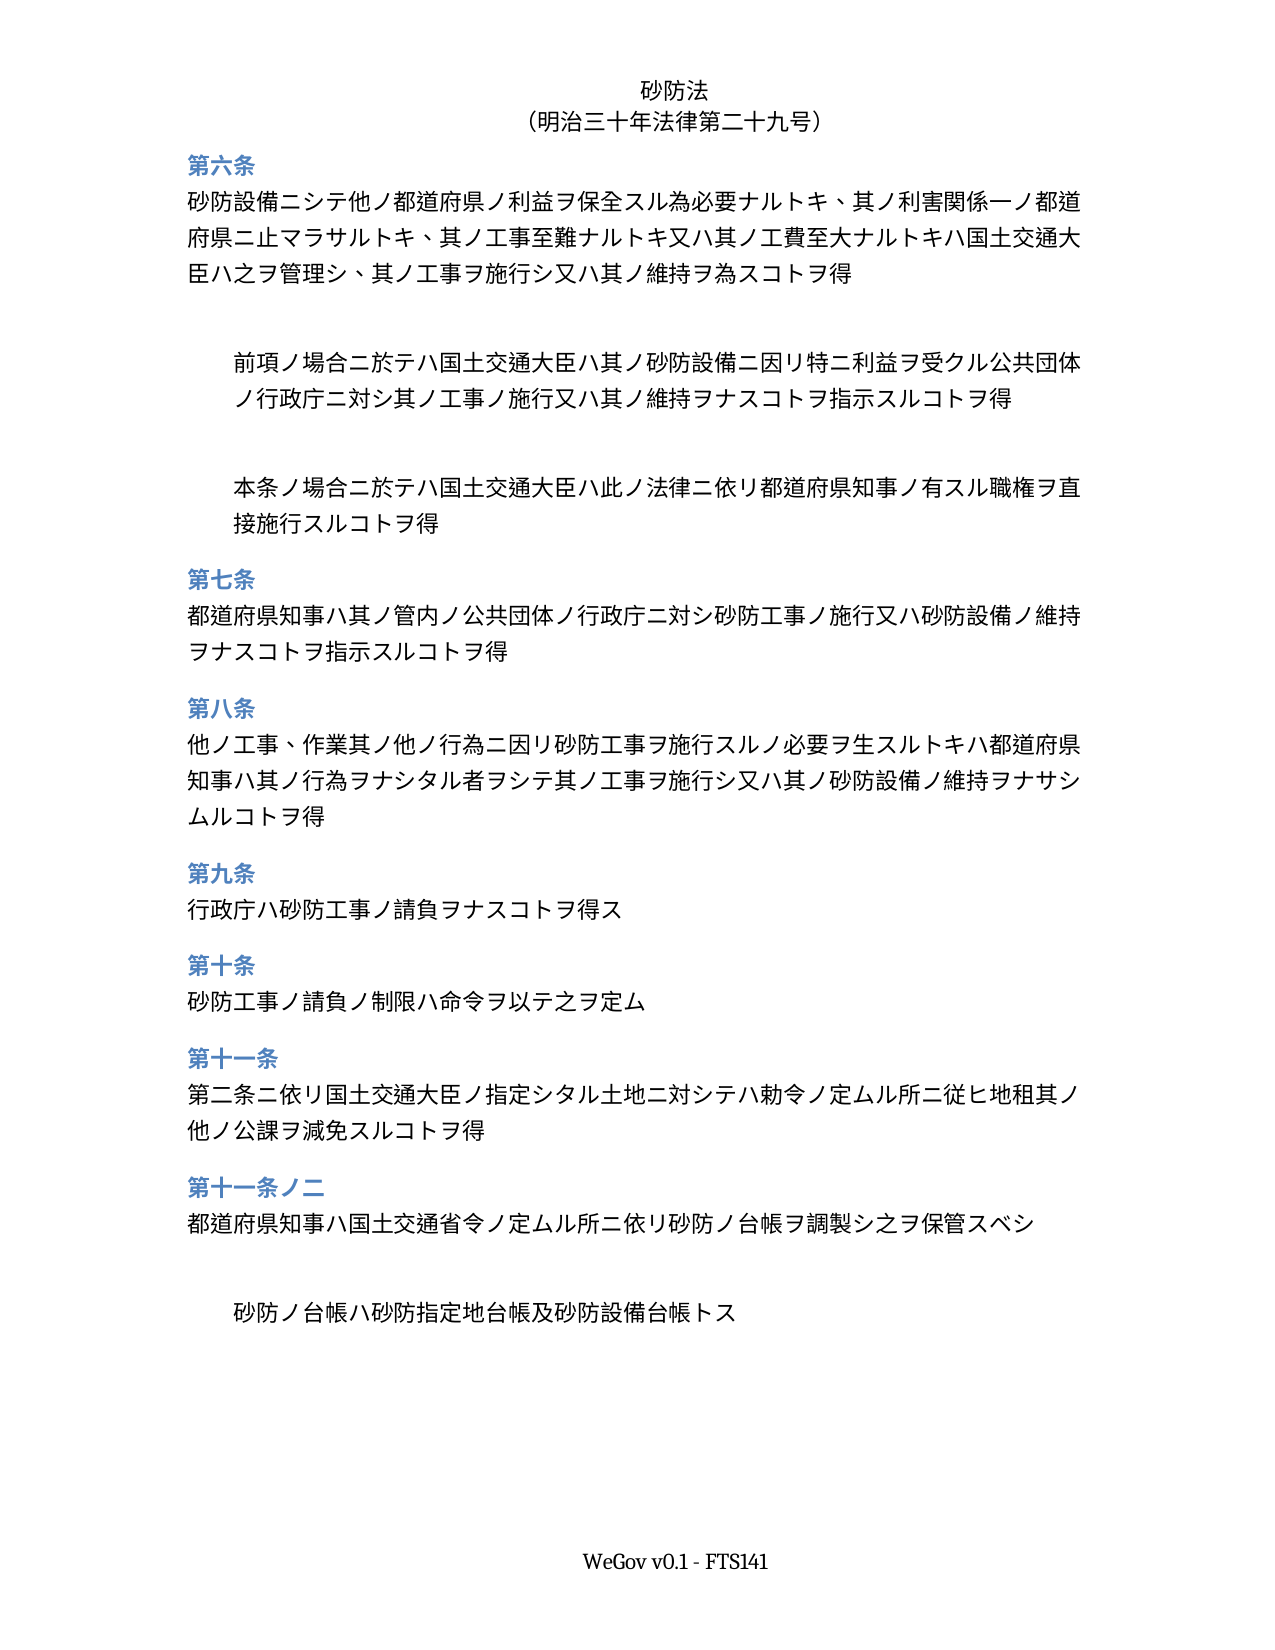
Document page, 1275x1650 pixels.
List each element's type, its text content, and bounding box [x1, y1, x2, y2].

text 都道府県知事ハ国土交通省令ノ定ムル所ニ依リ砂防ノ台帳ヲ調製シ之ヲ保管スベシ [187, 1208, 1087, 1239]
text 砂防設備ニシテ他ノ都道府県ノ利益ヲ保全スル為必要ナルトキ、其ノ利害関係一ノ都道府県ニ止マラサルトキ、其ノ工事至難ナルトキ又ハ其ノ工費至大ナルトキハ国土交通大臣ハ之ヲ管理シ、其ノ工事ヲ施行シ又ハ其ノ維持ヲ為スコトヲ得 [187, 186, 1087, 289]
text 第二条ニ依リ国土交通大臣ノ指定シタル土地ニ対シテハ勅令ノ定ムル所ニ従ヒ地租其ノ他ノ公課ヲ減免スルコトヲ得 [187, 1079, 1087, 1146]
subtitle 第七条 [187, 564, 1087, 596]
text 砂防ノ台帳ハ砂防指定地台帳及砂防設備台帳トス [233, 1297, 1087, 1328]
subtitle 第十条 [187, 950, 1087, 982]
subtitle 第九条 [187, 858, 1087, 889]
text 砂防工事ノ請負ノ制限ハ命令ヲ以テ之ヲ定ム [187, 986, 1087, 1017]
text 行政庁ハ砂防工事ノ請負ヲナスコトヲ得ス [187, 893, 1087, 925]
text 都道府県知事ハ其ノ管内ノ公共団体ノ行政庁ニ対シ砂防工事ノ施行又ハ砂防設備ノ維持ヲナスコトヲ指示スルコトヲ得 [187, 600, 1087, 667]
text 前項ノ場合ニ於テハ国土交通大臣ハ其ノ砂防設備ニ因リ特ニ利益ヲ受クル公共団体ノ行政庁ニ対シ其ノ工事ノ施行又ハ其ノ維持ヲナスコトヲ指示スルコトヲ得 [233, 347, 1087, 414]
subtitle 第六条 [187, 150, 1087, 181]
subtitle 第十一条 [187, 1043, 1087, 1074]
text 他ノ工事、作業其ノ他ノ行為ニ因リ砂防工事ヲ施行スルノ必要ヲ生スルトキハ都道府県知事ハ其ノ行為ヲナシタル者ヲシテ其ノ工事ヲ施行シ又ハ其ノ砂防設備ノ維持ヲナサシムルコトヲ得 [187, 729, 1087, 832]
text 本条ノ場合ニ於テハ国土交通大臣ハ此ノ法律ニ依リ都道府県知事ノ有スル職権ヲ直接施行スルコトヲ得 [233, 472, 1087, 539]
subtitle 第十一条ノ二 [187, 1172, 1087, 1203]
subtitle 第八条 [187, 693, 1087, 724]
